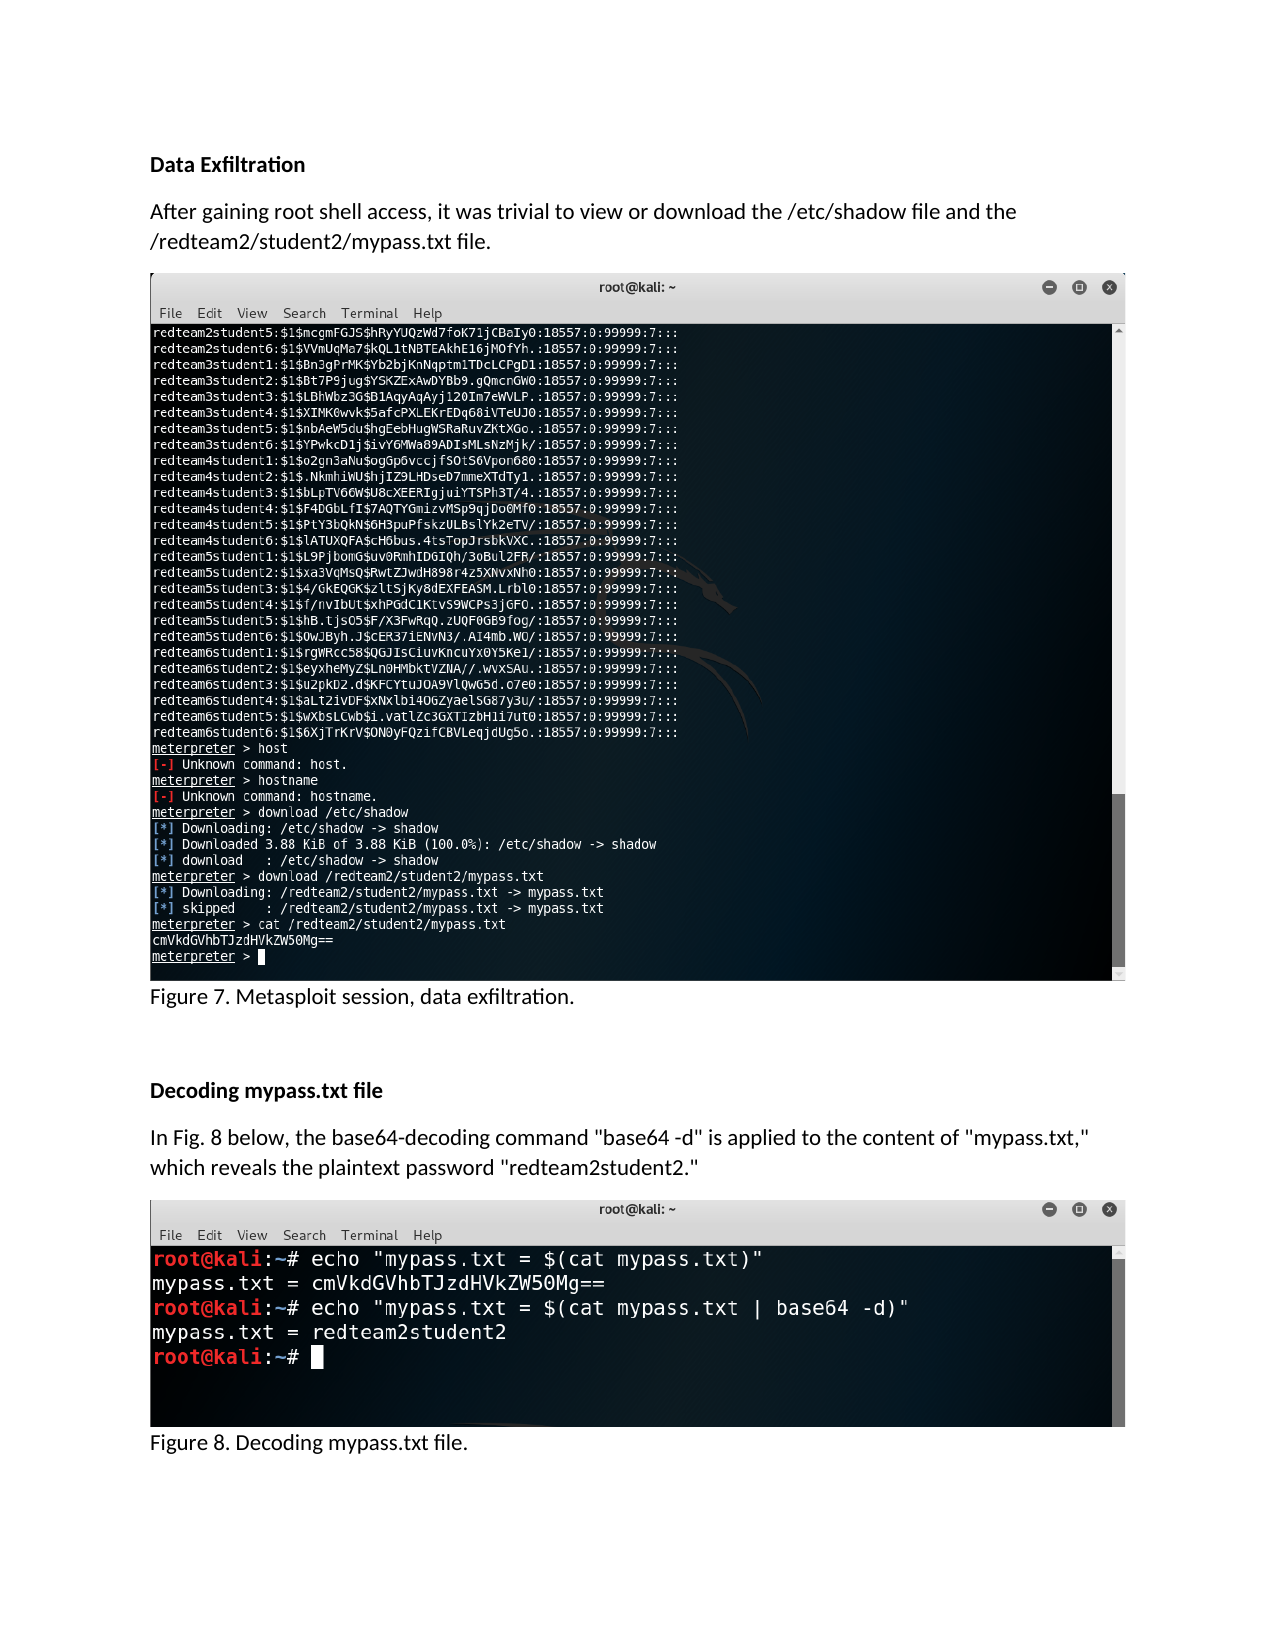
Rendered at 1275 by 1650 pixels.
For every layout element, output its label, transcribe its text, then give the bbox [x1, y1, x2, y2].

picture [150, 273, 1125, 981]
text Decoding mypass.txt file [150, 1076, 1125, 1104]
picture [150, 1200, 1125, 1427]
text Data Exfiltration [150, 150, 1125, 178]
text In Fig. 8 below, the base64-decoding command "base64 -d" is applied to the content of "mypass.txt," which reveals the plaintext password "redteam2student2." [150, 1123, 1125, 1181]
text Figure 7. Metasploit session, data exfiltration. [150, 981, 1125, 1010]
text After gaining root shell access, it was trivial to view or download the /etc/shadow file and the /redteam2/student2/mypass.txt file. [150, 197, 1125, 255]
text Figure 8. Decoding mypass.txt file. [150, 1427, 1125, 1457]
